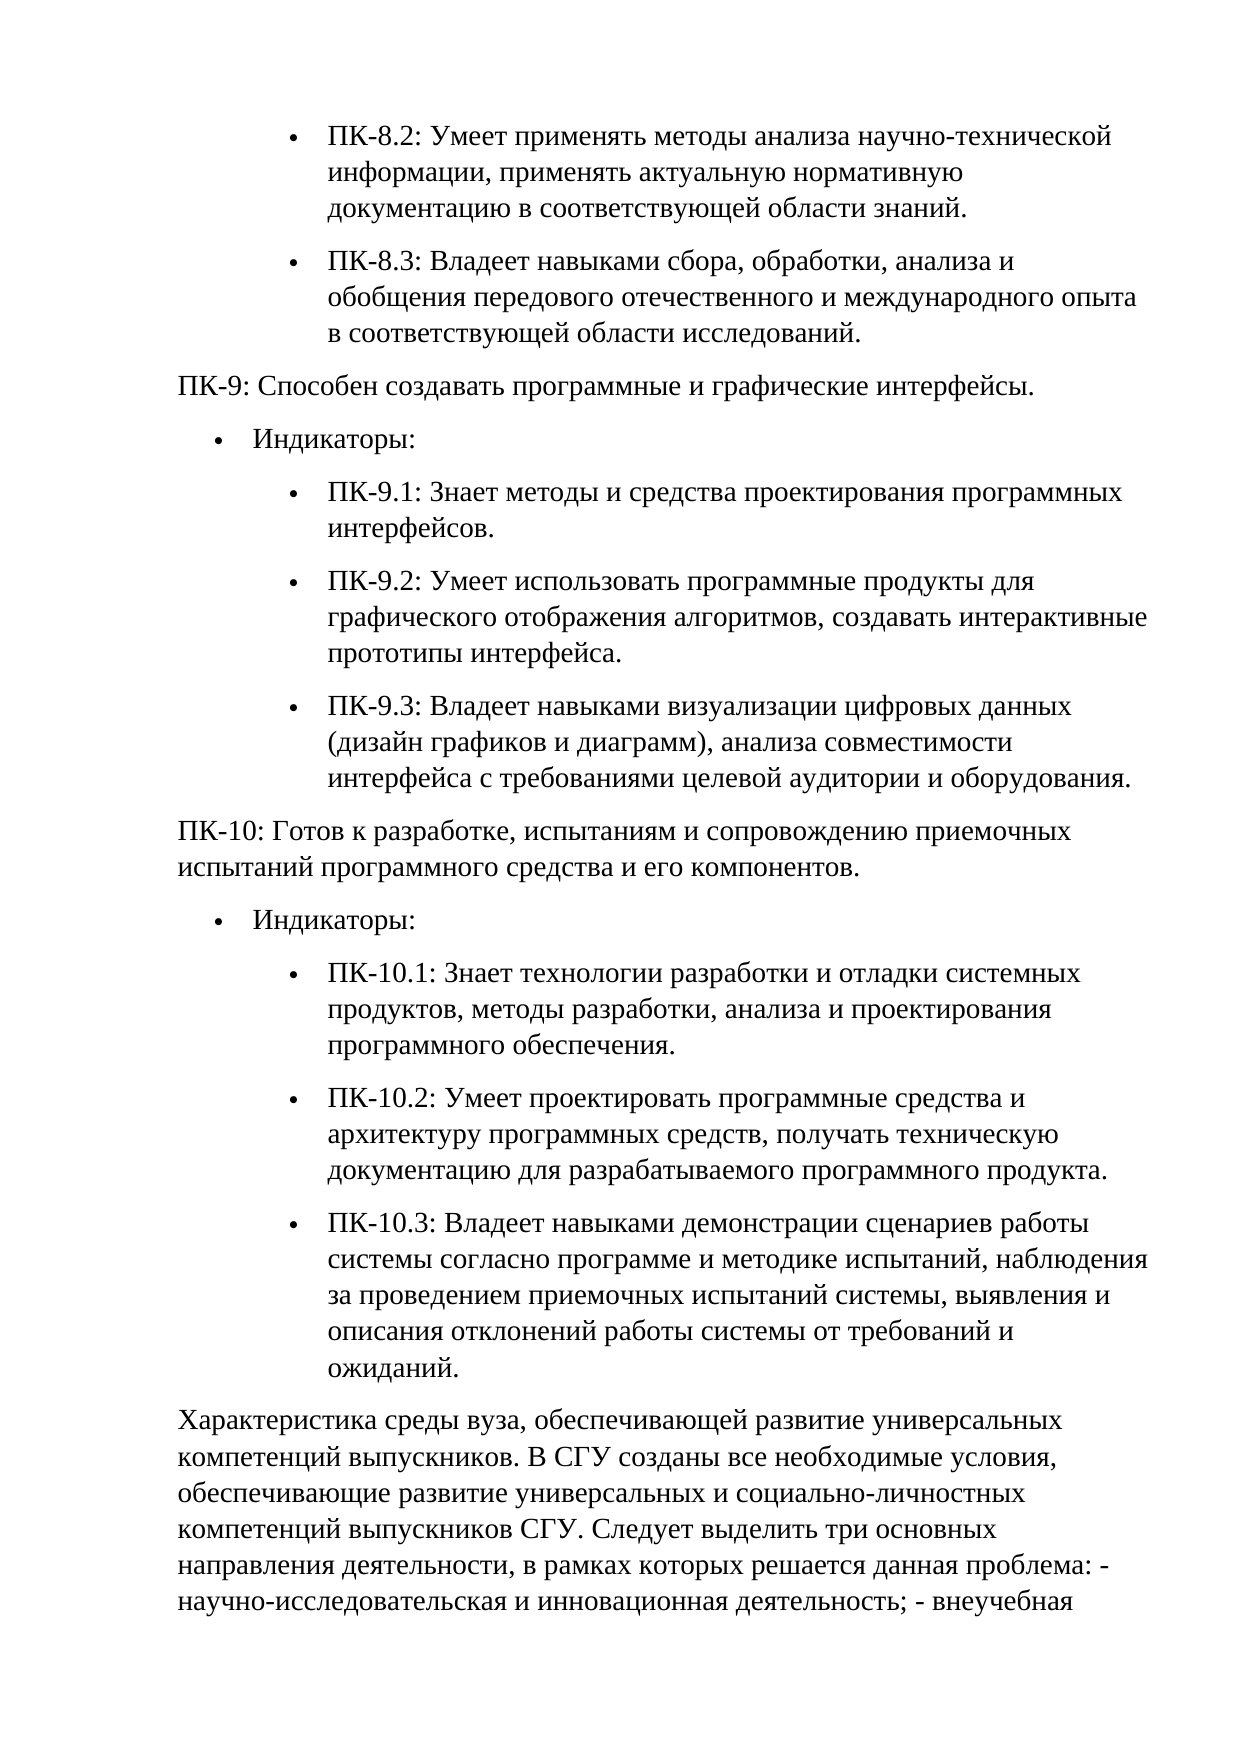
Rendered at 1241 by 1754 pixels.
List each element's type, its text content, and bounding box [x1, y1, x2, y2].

text ПК-9: Способен создавать программные и графические интерфейсы. [177, 368, 1152, 402]
list ПК-8.3: Владеет навыками сбора, обработки, анализа и обобщения передового отечественного и международного опыта в соответствующей области исследований. [290, 243, 1152, 349]
list ПК-10.2: Умеет проектировать программные средства и архитектуру программных средств, получать техническую документацию для разрабатываемого программного продукта. [290, 1080, 1152, 1186]
list ПК-9.1: Знает методы и средства проектирования программных интерфейсов. [290, 474, 1152, 544]
list ПК-9.2: Умеет использовать программные продукты для графического отображения алгоритмов, создавать интерактивные прототипы интерфейса. [290, 563, 1152, 669]
list Индикаторы: [215, 902, 1152, 936]
list ПК-10.1: Знает технологии разработки и отладки системных продуктов, методы разработки, анализа и проектирования программного обеспечения. [290, 955, 1152, 1061]
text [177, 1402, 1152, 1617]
list ПК-8.2: Умеет применять методы анализа научно-технической информации, применять актуальную нормативную документацию в соответствующей области знаний. [290, 118, 1152, 224]
text ПК-10: Готов к разработке, испытаниям и сопровождению приемочных испытаний программного средства и его компонентов. [177, 813, 1152, 883]
list ПК-9.3: Владеет навыками визуализации цифровых данных (дизайн графиков и диаграмм), анализа совместимости интерфейса с требованиями целевой аудитории и оборудования. [290, 688, 1152, 794]
list ПК-10.3: Владеет навыками демонстрации сценариев работы системы согласно программе и методике испытаний, наблюдения за проведением приемочных испытаний системы, выявления и описания отклонений работы системы от требований и ожиданий. [290, 1205, 1152, 1383]
list Индикаторы: [215, 421, 1152, 455]
